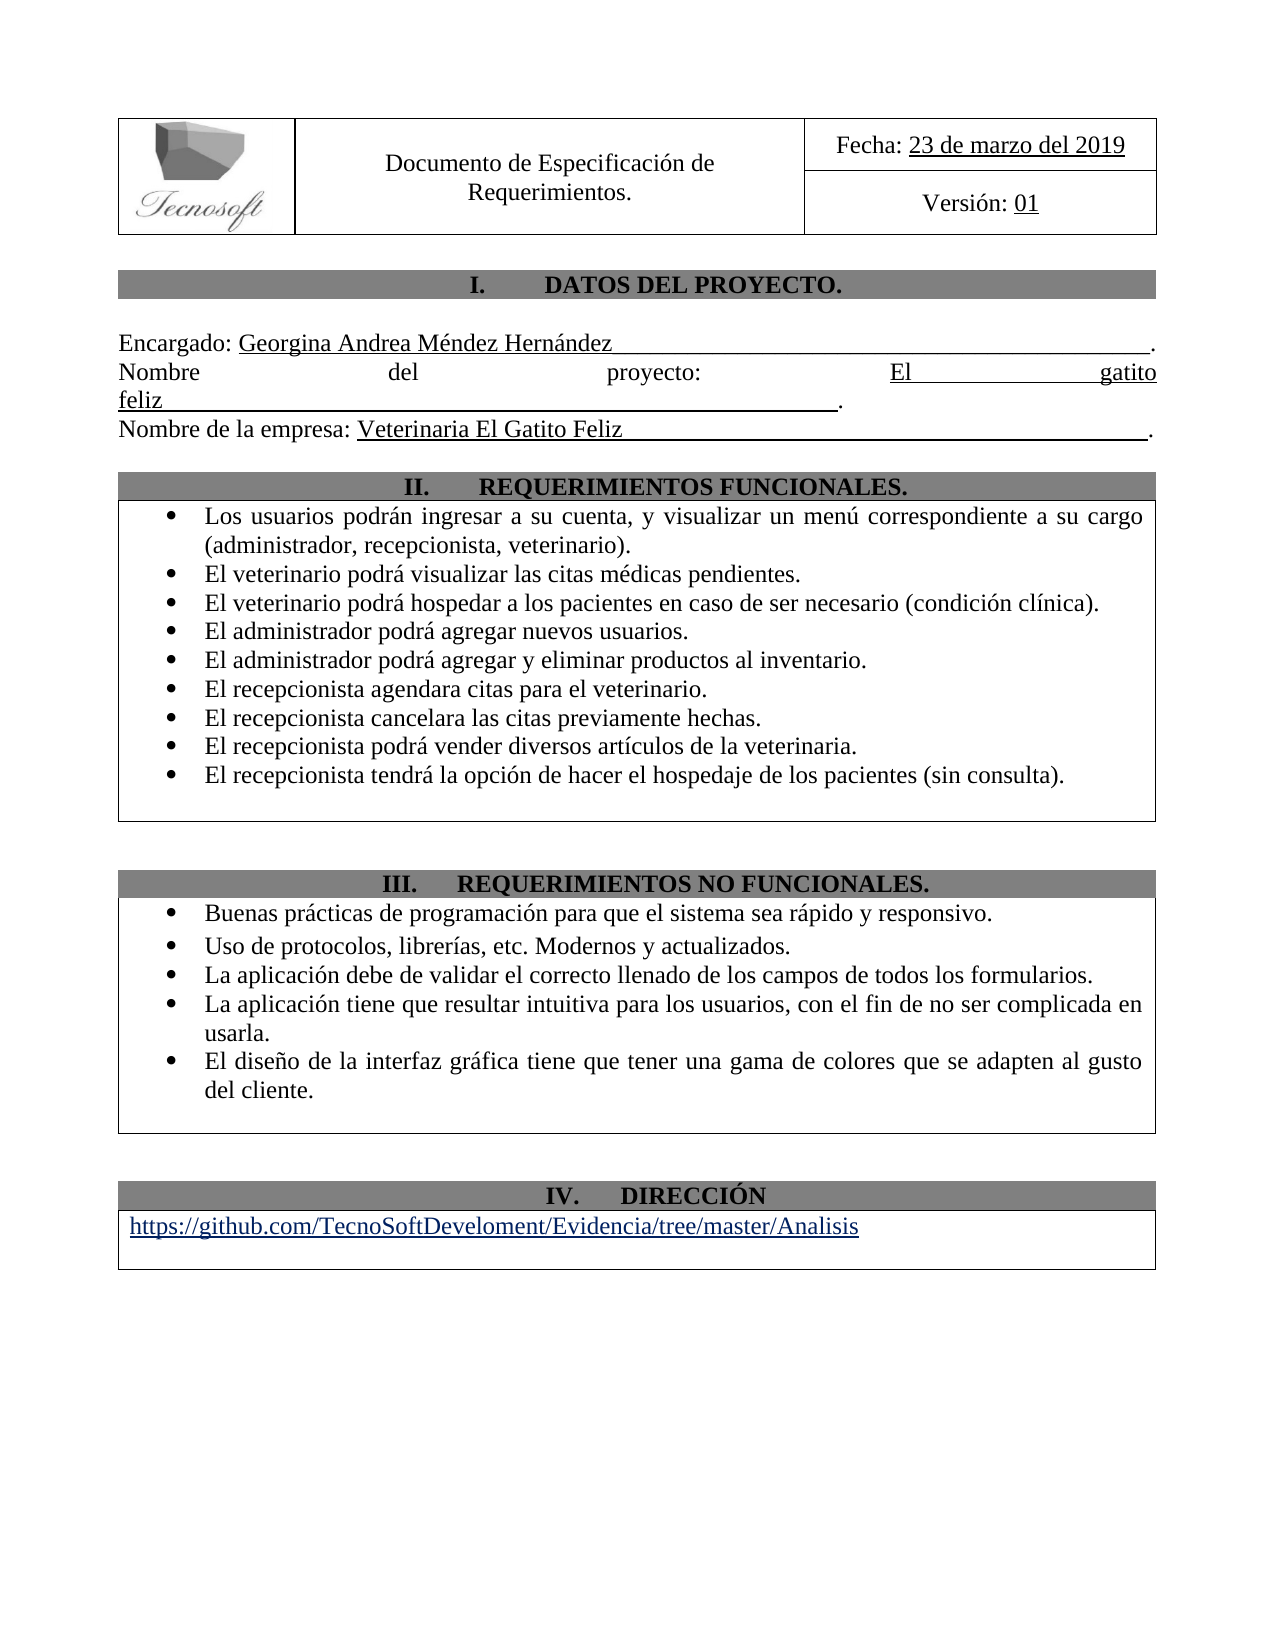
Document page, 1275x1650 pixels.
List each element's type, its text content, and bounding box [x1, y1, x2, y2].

table_header Fecha: 23 de marzo del 2019 [805, 119, 1156, 170]
table_header DATOS DEL PROYECTO. [118, 270, 1156, 299]
table_cell Los usuarios podrán ingresar a su cuenta, y visualizar un menú correspondiente a su cargo (administrador, recepcionista, veterinario). El veterinario podrá visualizar las citas médicas pendientes. El veterinario podrá hospedar a los pacientes en caso de ser necesario (condición clínica). El administrador podrá agregar nuevos usuarios. El administrador podrá agregar y eliminar productos al inventario. El recepcionista agendara citas para el veterinario. El recepcionista cancelara las citas previamente hechas. El recepcionista podrá vender diversos artículos de la veterinaria. El recepcionista tendrá la opción de hacer el hospedaje de los pacientes (sin consulta). [119, 501, 1155, 821]
table_cell https://github.com/TecnoSoftDeveloment/Evidencia/tree/master/Analisis [119, 1211, 1155, 1269]
text Nombre de la empresa: Veterinaria El Gatito Feliz__________________________________________. [118, 414, 1157, 443]
table_header REQUERIMIENTOS NO FUNCIONALES. [118, 870, 1156, 898]
table_cell Versión: 01 [805, 171, 1156, 234]
table_header Documento de Especificación de Requerimientos. [296, 119, 804, 234]
table_header REQUERIMIENTOS FUNCIONALES. [118, 472, 1156, 500]
table_header [119, 119, 294, 234]
text Encargado: Georgina Andrea Méndez Hernández___________________________________________. [118, 328, 1157, 357]
table_header DIRECCIÓN [118, 1181, 1156, 1210]
text Nombre del proyecto: El gatito feliz______________________________________________________. [118, 357, 1157, 414]
table_cell Buenas prácticas de programación para que el sistema sea rápido y responsivo. Uso de protocolos, librerías, etc. Modernos y actualizados. La aplicación debe de validar el correcto llenado de los campos de todos los formularios. La aplicación tiene que resultar intuitiva para los usuarios, con el fin de no ser complicada en usarla. El diseño de la interfaz gráfica tiene que tener una gama de colores que se adapten al gusto del cliente. [119, 898, 1155, 1133]
